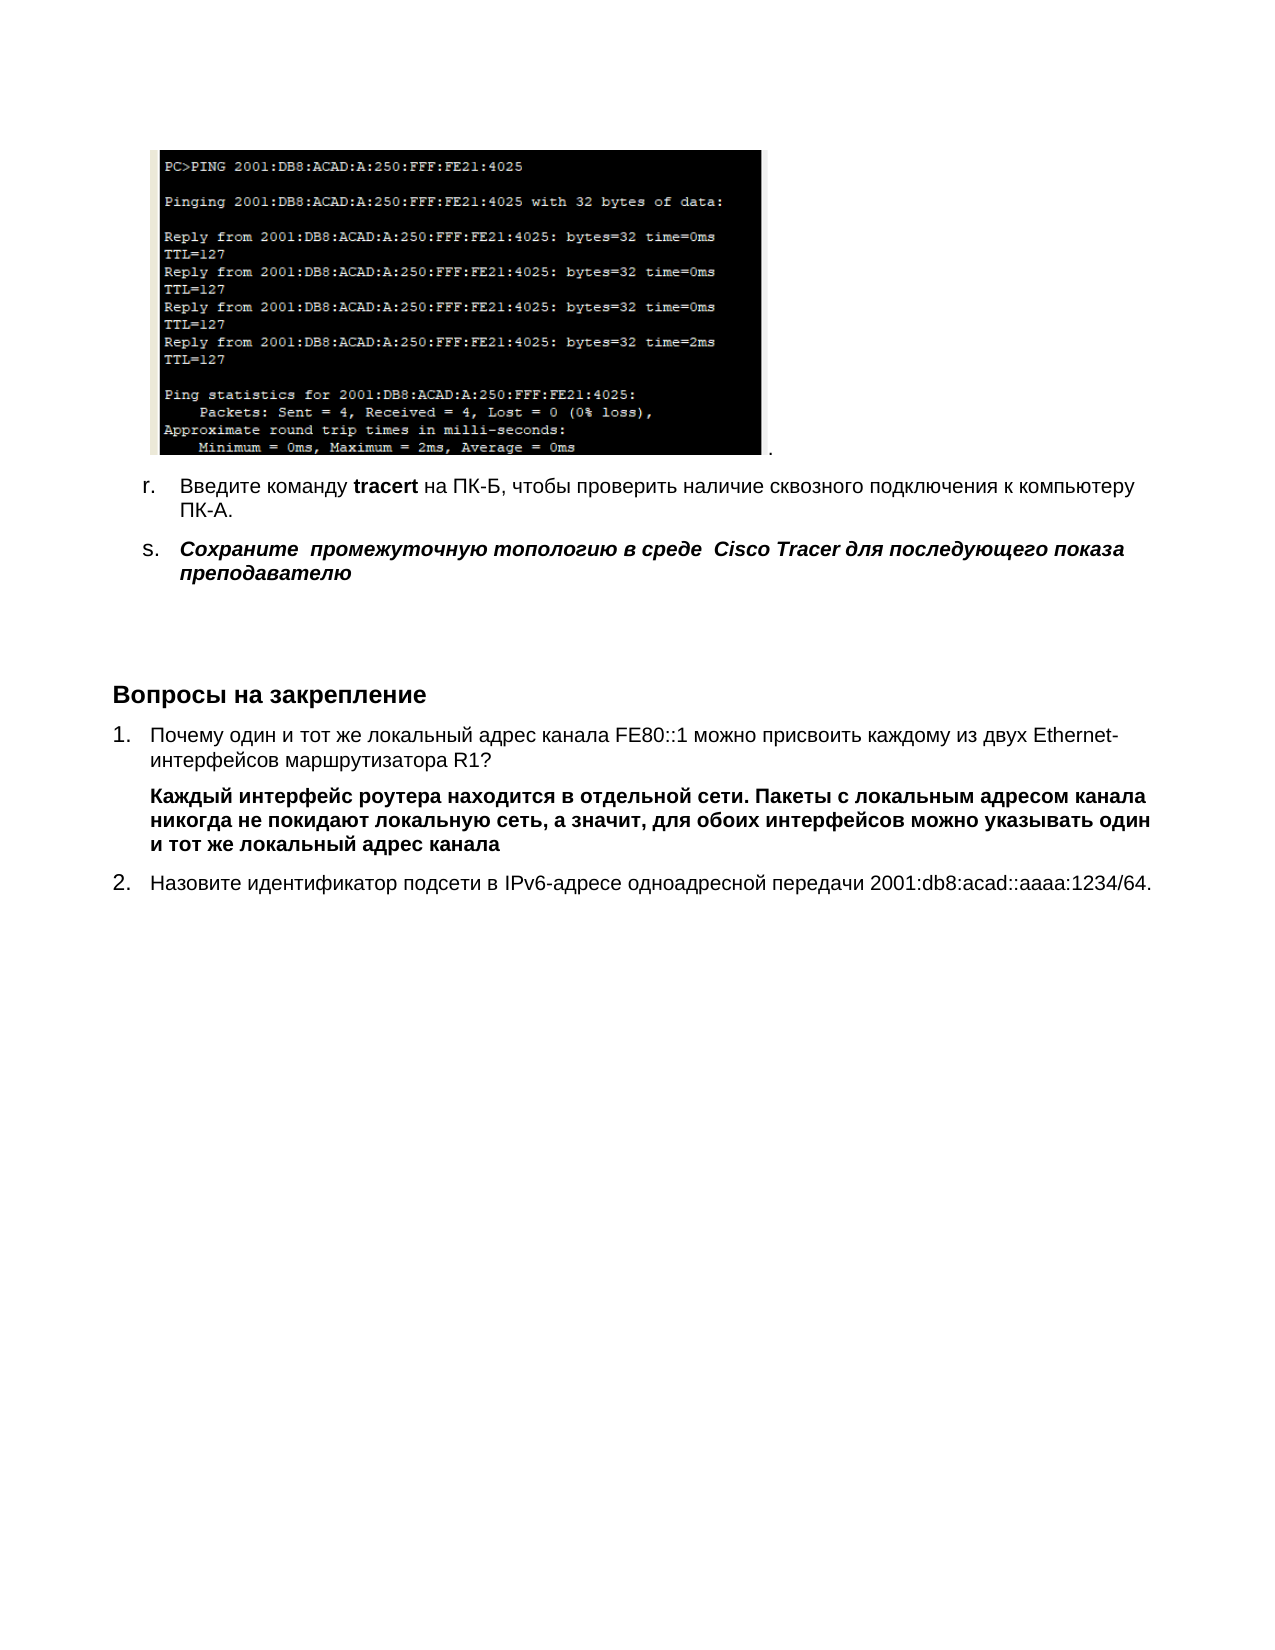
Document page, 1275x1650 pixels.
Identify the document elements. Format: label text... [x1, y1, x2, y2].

list Сохраните промежуточную топологию в среде Cisco Tracer для последующего показа преподавателю [142, 535, 1162, 585]
list Введите команду tracert на ПК-Б, чтобы проверить наличие сквозного подключения к компьютеру ПК-А. [142, 472, 1162, 522]
list Назовите идентификатор подсети в IPv6-адресе одноадресной передачи 2001:db8:acad::aaaa:1234/64. [112, 868, 1162, 895]
list Почему один и тот же локальный адрес канала FE80::1 можно присвоить каждому из двух Ethernet-интерфейсов маршрутизатора R1? [112, 721, 1162, 772]
text Вопросы на закрепление [112, 680, 1162, 709]
picture [150, 150, 768, 455]
text Каждый интерфейс роутера находится в отдельной сети. Пакеты с локальным адресом канала никогда не покидают локальную сеть, а значит, для обоих интерфейсов можно указывать один и тот же локальный адрес канала [150, 784, 1162, 856]
